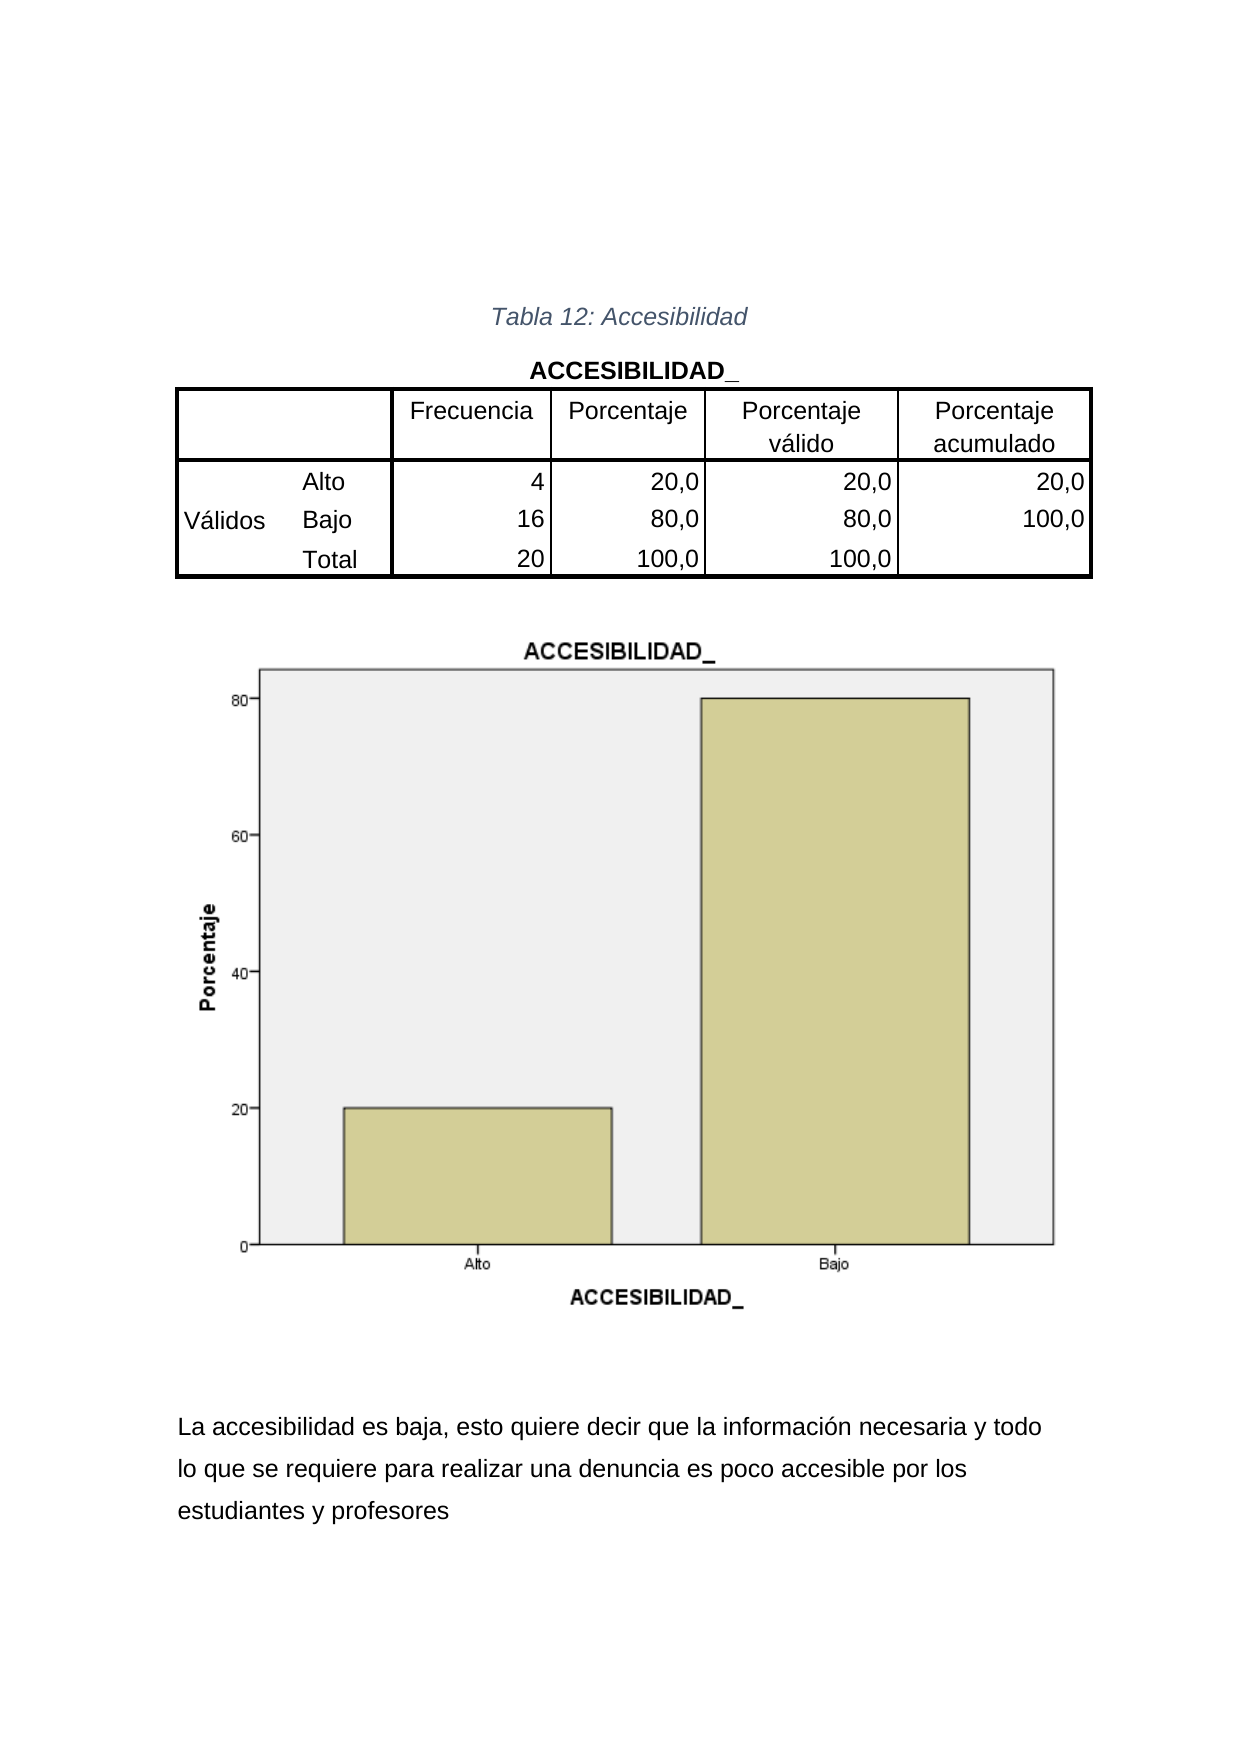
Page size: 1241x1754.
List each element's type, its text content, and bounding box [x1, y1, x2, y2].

table_cell 80,0 [706, 495, 897, 535]
table_cell Alto [296, 462, 390, 495]
table_header ACCESIBILIDAD_ [177, 352, 1091, 387]
table_cell 20,0 [552, 462, 704, 495]
table_cell 4 [394, 462, 550, 495]
table_cell Frecuencia [394, 391, 550, 458]
table_cell Bajo [296, 495, 390, 535]
table_cell 100,0 [552, 535, 704, 574]
table_cell Válidos [179, 462, 296, 574]
table_cell Porcentaje [552, 391, 704, 458]
table_cell Total [296, 535, 390, 574]
table_cell 100,0 [706, 535, 897, 574]
table_cell [179, 391, 390, 458]
table_cell Porcentaje válido [706, 391, 897, 458]
table_cell 16 [394, 495, 550, 535]
table_cell 20 [394, 535, 550, 574]
table_cell 80,0 [552, 495, 704, 535]
table_cell Porcentaje acumulado [899, 391, 1089, 458]
table_cell 20,0 [706, 462, 897, 495]
table_cell [899, 535, 1089, 574]
text Tabla 12: Accesibilidad [177, 302, 1063, 331]
table_cell 100,0 [899, 495, 1089, 535]
picture [177, 620, 1063, 1329]
table_cell 20,0 [899, 462, 1089, 495]
text La accesibilidad es baja, esto quiere decir que la información necesaria y todo lo que se requiere para realizar una denuncia es poco accesible por los estudiantes y profesores [177, 1399, 1063, 1524]
